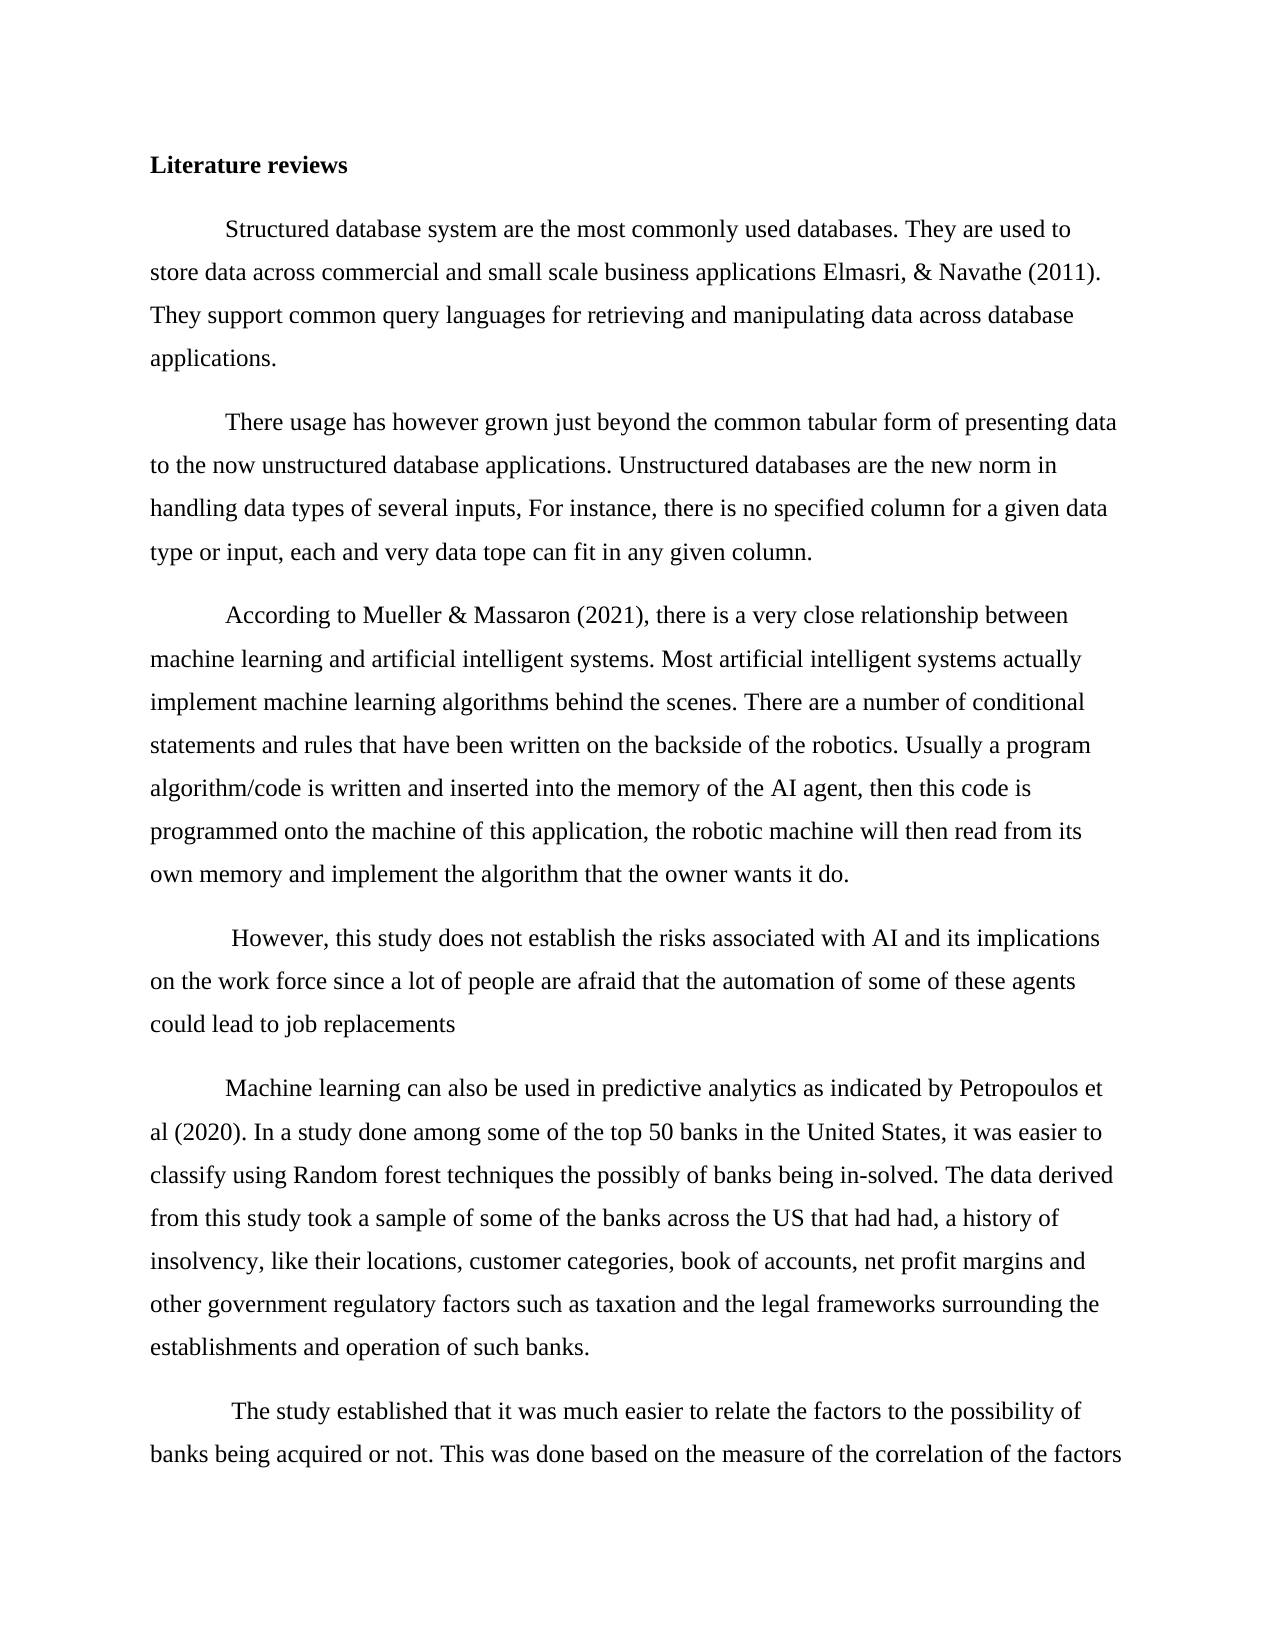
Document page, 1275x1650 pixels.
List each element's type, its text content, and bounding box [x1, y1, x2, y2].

text Structured database system are the most commonly used databases. They are used to store data across commercial and small scale business applications Elmasri, & Navathe (2011). They support common query languages for retrieving and manipulating data across database applications. [150, 214, 1125, 372]
text Literature reviews [150, 150, 1125, 179]
text Machine learning can also be used in predictive analytics as indicated by Petropoulos et al (2020). In a study done among some of the top 50 banks in the United States, it was easier to classify using Random forest techniques the possibly of banks being in-solved. The data derived from this study took a sample of some of the banks across the US that had had, a history of insolvency, like their locations, customer categories, book of accounts, net profit margins and other government regulatory factors such as taxation and the legal frameworks surrounding the establishments and operation of such banks. [150, 1073, 1125, 1361]
text However, this study does not establish the risks associated with AI and its implications on the work force since a lot of people are afraid that the automation of some of these agents could lead to job replacements [150, 923, 1125, 1038]
text According to Mueller & Massaron (2021), there is a very close relationship between machine learning and artificial intelligent systems. Most artificial intelligent systems actually implement machine learning algorithms behind the scenes. There are a number of conditional statements and rules that have been written on the backside of the robotics. Usually a program algorithm/code is written and inserted into the memory of the AI agent, then this code is programmed onto the machine of this application, the robotic machine will then read from its own memory and implement the algorithm that the owner wants it do. [150, 601, 1125, 888]
text There usage has however grown just beyond the common tabular form of presenting data to the now unstructured database applications. Unstructured databases are the new norm in handling data types of several inputs, For instance, there is no specified column for a given data type or input, each and very data tope can fit in any given column. [150, 407, 1125, 565]
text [150, 1396, 1125, 1468]
